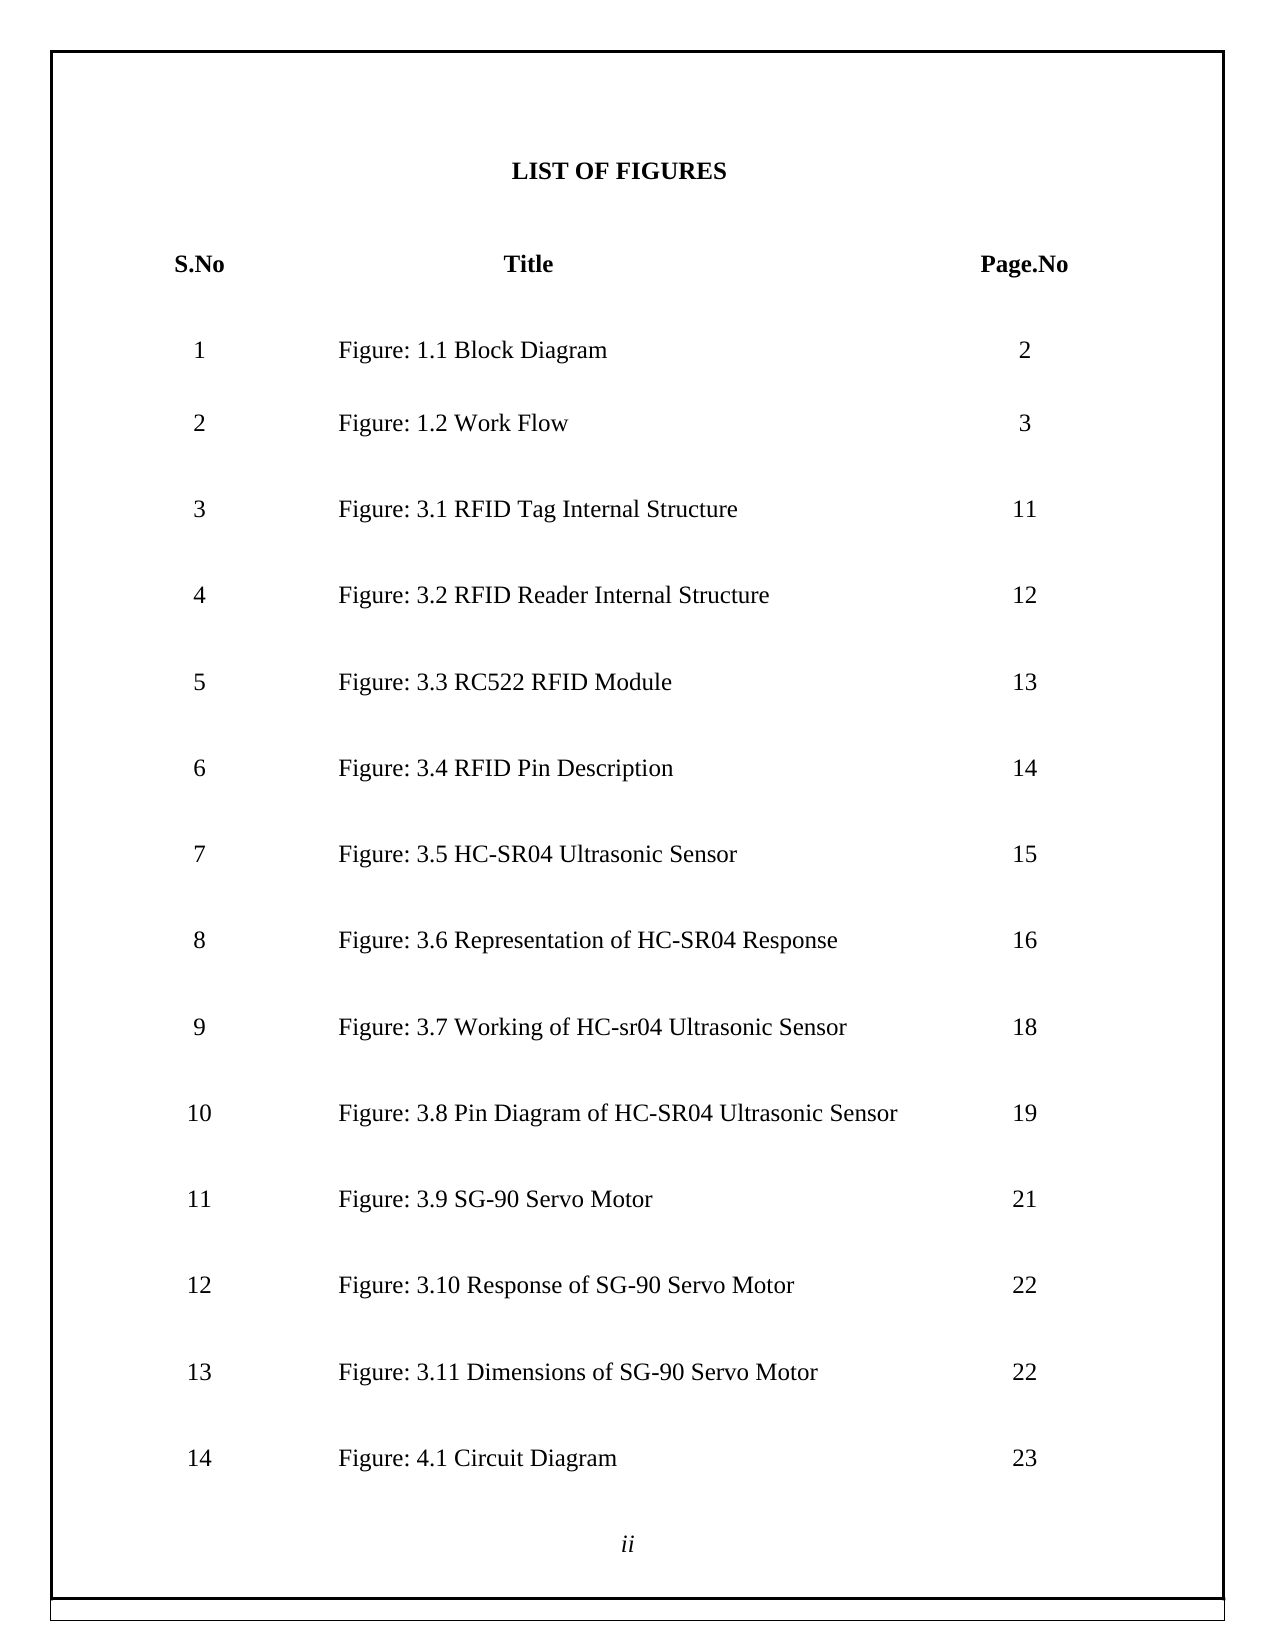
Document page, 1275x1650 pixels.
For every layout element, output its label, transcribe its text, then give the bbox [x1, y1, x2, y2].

table_cell 6 [153, 725, 282, 811]
table_cell Figure: 3.7 Working of HC-sr04 Ultrasonic Sensor [282, 984, 909, 1070]
table_cell 22 [909, 1329, 1089, 1415]
table_cell 13 [909, 639, 1089, 725]
table_cell 5 [153, 639, 282, 725]
table_cell 4 [153, 552, 282, 638]
table_cell 2 [909, 307, 1089, 386]
table_cell 21 [909, 1156, 1089, 1242]
table_cell 14 [909, 725, 1089, 811]
table_cell Figure: 3.3 RC522 RFID Module [282, 639, 909, 725]
table_cell Figure: 3.4 RFID Pin Description [282, 725, 909, 811]
table_cell 9 [153, 984, 282, 1070]
table_cell 19 [909, 1070, 1089, 1156]
table_cell Figure: 3.10 Response of SG-90 Servo Motor [282, 1242, 909, 1328]
table_cell 11 [909, 466, 1089, 552]
table_cell 10 [153, 1070, 282, 1156]
table_cell 18 [909, 984, 1089, 1070]
table_cell 22 [909, 1242, 1089, 1328]
table_cell Figure: 3.9 SG-90 Servo Motor [282, 1156, 909, 1242]
table_cell 2 [153, 386, 282, 466]
table_cell 7 [153, 811, 282, 897]
table_cell 15 [909, 811, 1089, 897]
table_cell Figure: 1.2 Work Flow [282, 386, 909, 466]
table_cell 1 [153, 307, 282, 386]
table_header Page.No [909, 251, 1089, 307]
table_cell 12 [909, 552, 1089, 638]
table_cell 3 [153, 466, 282, 552]
table_cell 14 [153, 1415, 282, 1589]
table_header S.No [153, 251, 282, 307]
table_cell 23 [909, 1415, 1089, 1589]
table_cell Figure: 3.2 RFID Reader Internal Structure [282, 552, 909, 638]
table_cell 12 [153, 1242, 282, 1328]
table_cell 11 [153, 1156, 282, 1242]
table_cell 8 [153, 897, 282, 983]
table_cell Figure: 4.1 Circuit Diagram ii [282, 1415, 909, 1589]
table_header Title [282, 251, 909, 307]
table_cell 3 [909, 386, 1089, 466]
table_cell 16 [909, 897, 1089, 983]
table_cell 13 [153, 1329, 282, 1415]
table_cell Figure: 3.1 RFID Tag Internal Structure [282, 466, 909, 552]
table_cell Figure: 3.8 Pin Diagram of HC-SR04 Ultrasonic Sensor [282, 1070, 909, 1156]
subtitle LIST OF FIGURES [509, 156, 729, 185]
table_cell Figure: 1.1 Block Diagram [282, 307, 909, 386]
table_cell Figure: 3.6 Representation of HC-SR04 Response [282, 897, 909, 983]
table_cell Figure: 3.5 HC-SR04 Ultrasonic Sensor [282, 811, 909, 897]
table_cell Figure: 3.11 Dimensions of SG-90 Servo Motor [282, 1329, 909, 1415]
